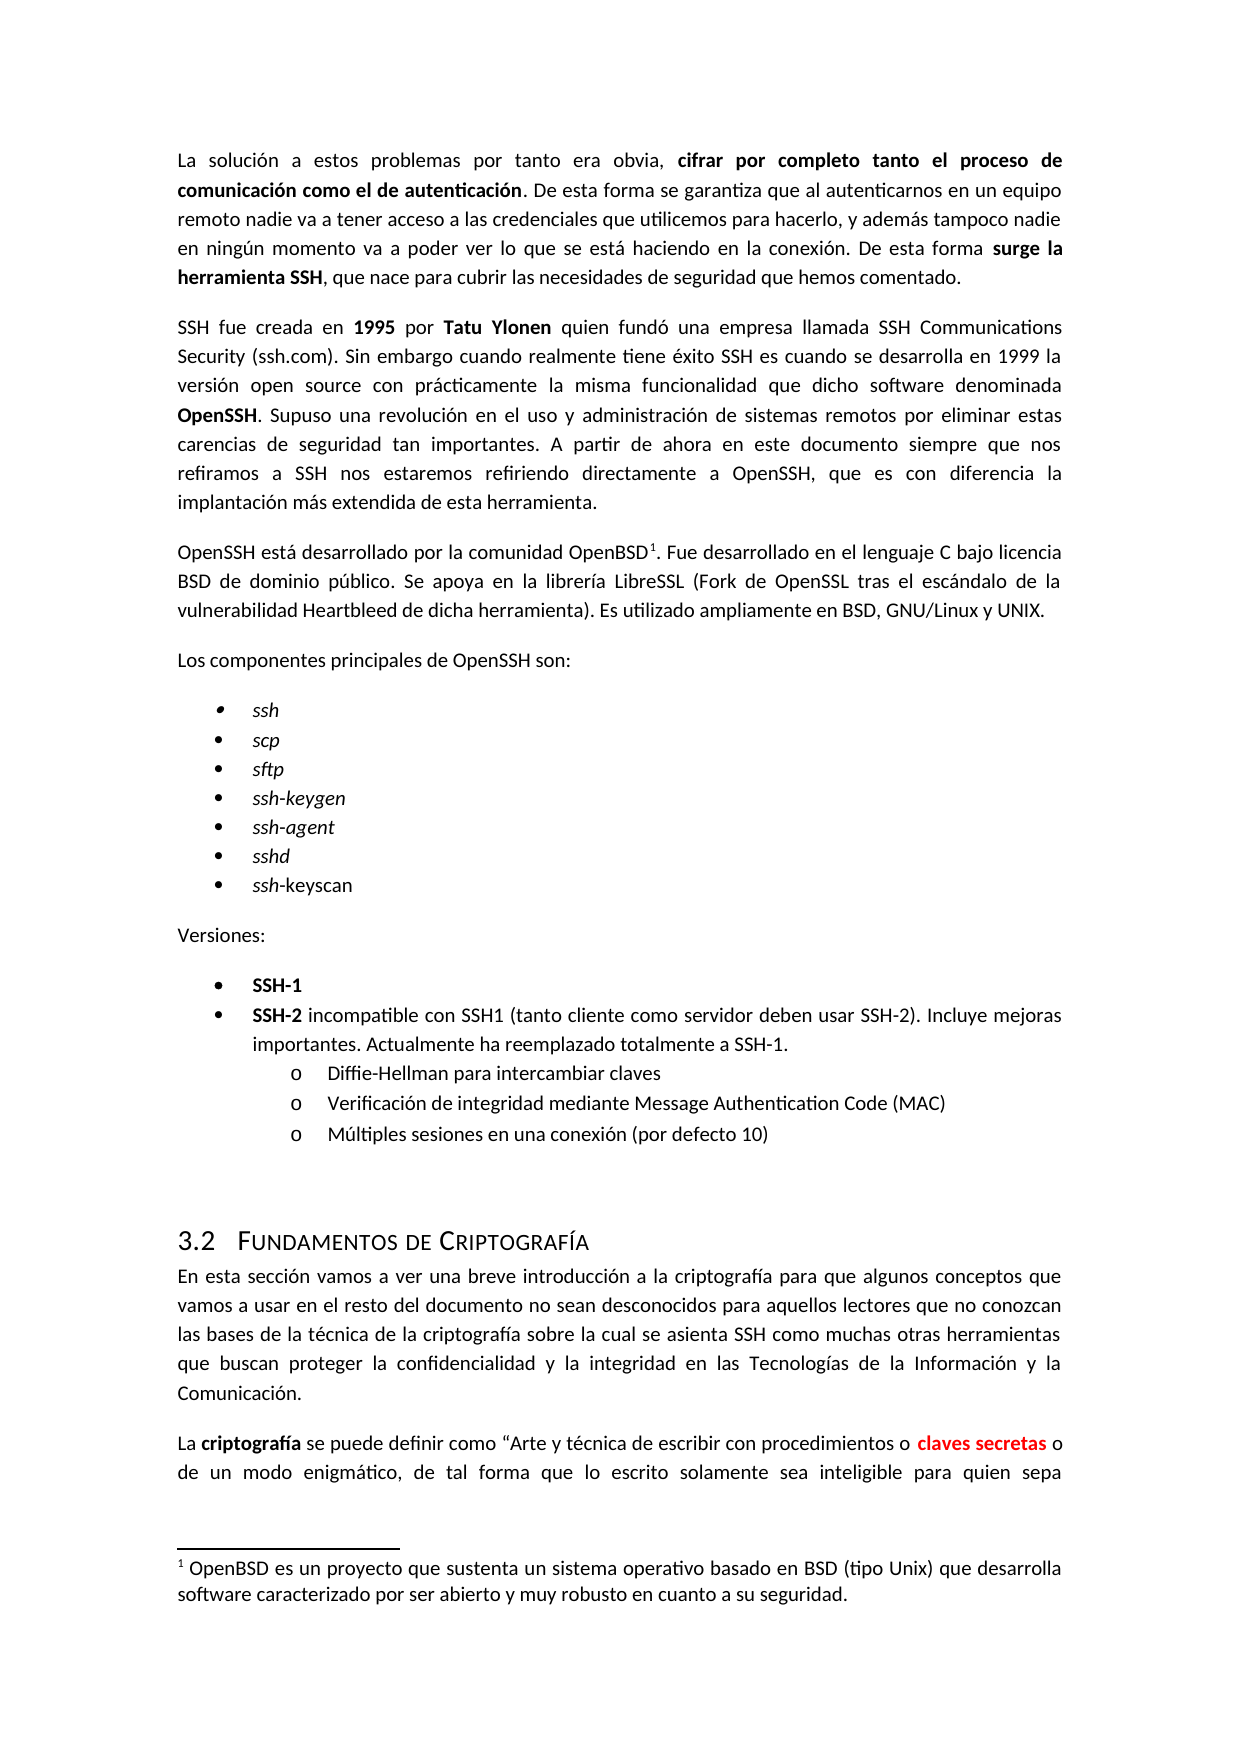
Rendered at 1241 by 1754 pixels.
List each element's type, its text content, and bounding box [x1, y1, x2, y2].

subtitle Fundamentos de Criptografía [177, 1222, 1063, 1258]
list sftp [215, 756, 1063, 781]
list sshd [215, 843, 1063, 869]
text Los componentes principales de OpenSSH son: [177, 648, 1063, 673]
list ssh [215, 698, 1063, 723]
text En esta sección vamos a ver una breve introducción a la criptografía para que algunos conceptos que vamos a usar en el resto del documento no sean desconocidos para aquellos lectores que no conozcan las bases de la técnica de la criptografía sobre la cual se asienta SSH como muchas otras herramientas que buscan proteger la confidencialidad y la integridad en las Tecnologías de la Información y la Comunicación. [177, 1263, 1063, 1405]
text La solución a estos problemas por tanto era obvia, cifrar por completo tanto el proceso de comunicación como el de autenticación. De esta forma se garantiza que al autenticarnos en un equipo remoto nadie va a tener acceso a las credenciales que utilicemos para hacerlo, y además tampoco nadie en ningún momento va a poder ver lo que se está haciendo en la conexión. De esta forma surge la herramienta SSH, que nace para cubrir las necesidades de seguridad que hemos comentado. [177, 148, 1063, 290]
list SSH-2 incompatible con SSH1 (tanto cliente como servidor deben usar SSH-2). Incluye mejoras importantes. Actualmente ha reemplazado totalmente a SSH-1. [215, 1002, 1063, 1056]
text OpenSSH está desarrollado por la comunidad OpenBSD. Fue desarrollado en el lenguaje C bajo licencia BSD de dominio público. Se apoya en la librería LibreSSL (Fork de OpenSSL tras el escándalo de la vulnerabilidad Heartbleed de dicha herramienta). Es utilizado ampliamente en BSD, GNU/Linux y UNIX. [177, 539, 1063, 623]
text SSH fue creada en 1995 por Tatu Ylonen quien fundó una empresa llamada SSH Communications Security (ssh.com). Sin embargo cuando realmente tiene éxito SSH es cuando se desarrolla en 1999 la versión open source con prácticamente la misma funcionalidad que dicho software denominada OpenSSH. Supuso una revolución en el uso y administración de sistemas remotos por eliminar estas carencias de seguridad tan importantes. A partir de ahora en este documento siempre que nos refiramos a SSH nos estaremos refiriendo directamente a OpenSSH, que es con diferencia la implantación más extendida de esta herramienta. [177, 314, 1063, 515]
list Múltiples sesiones en una conexión (por defecto 10) [290, 1121, 1063, 1147]
list Verificación de integridad mediante Message Authentication Code (MAC) [290, 1091, 1063, 1117]
list Diffie-Hellman para intercambiar claves [290, 1060, 1063, 1087]
list scp [215, 727, 1063, 752]
text Versiones: [177, 923, 1063, 948]
list SSH-1 [215, 973, 1063, 998]
list ssh-keyscan [215, 873, 1063, 898]
list ssh-keygen [215, 785, 1063, 811]
list ssh-agent [215, 814, 1063, 840]
